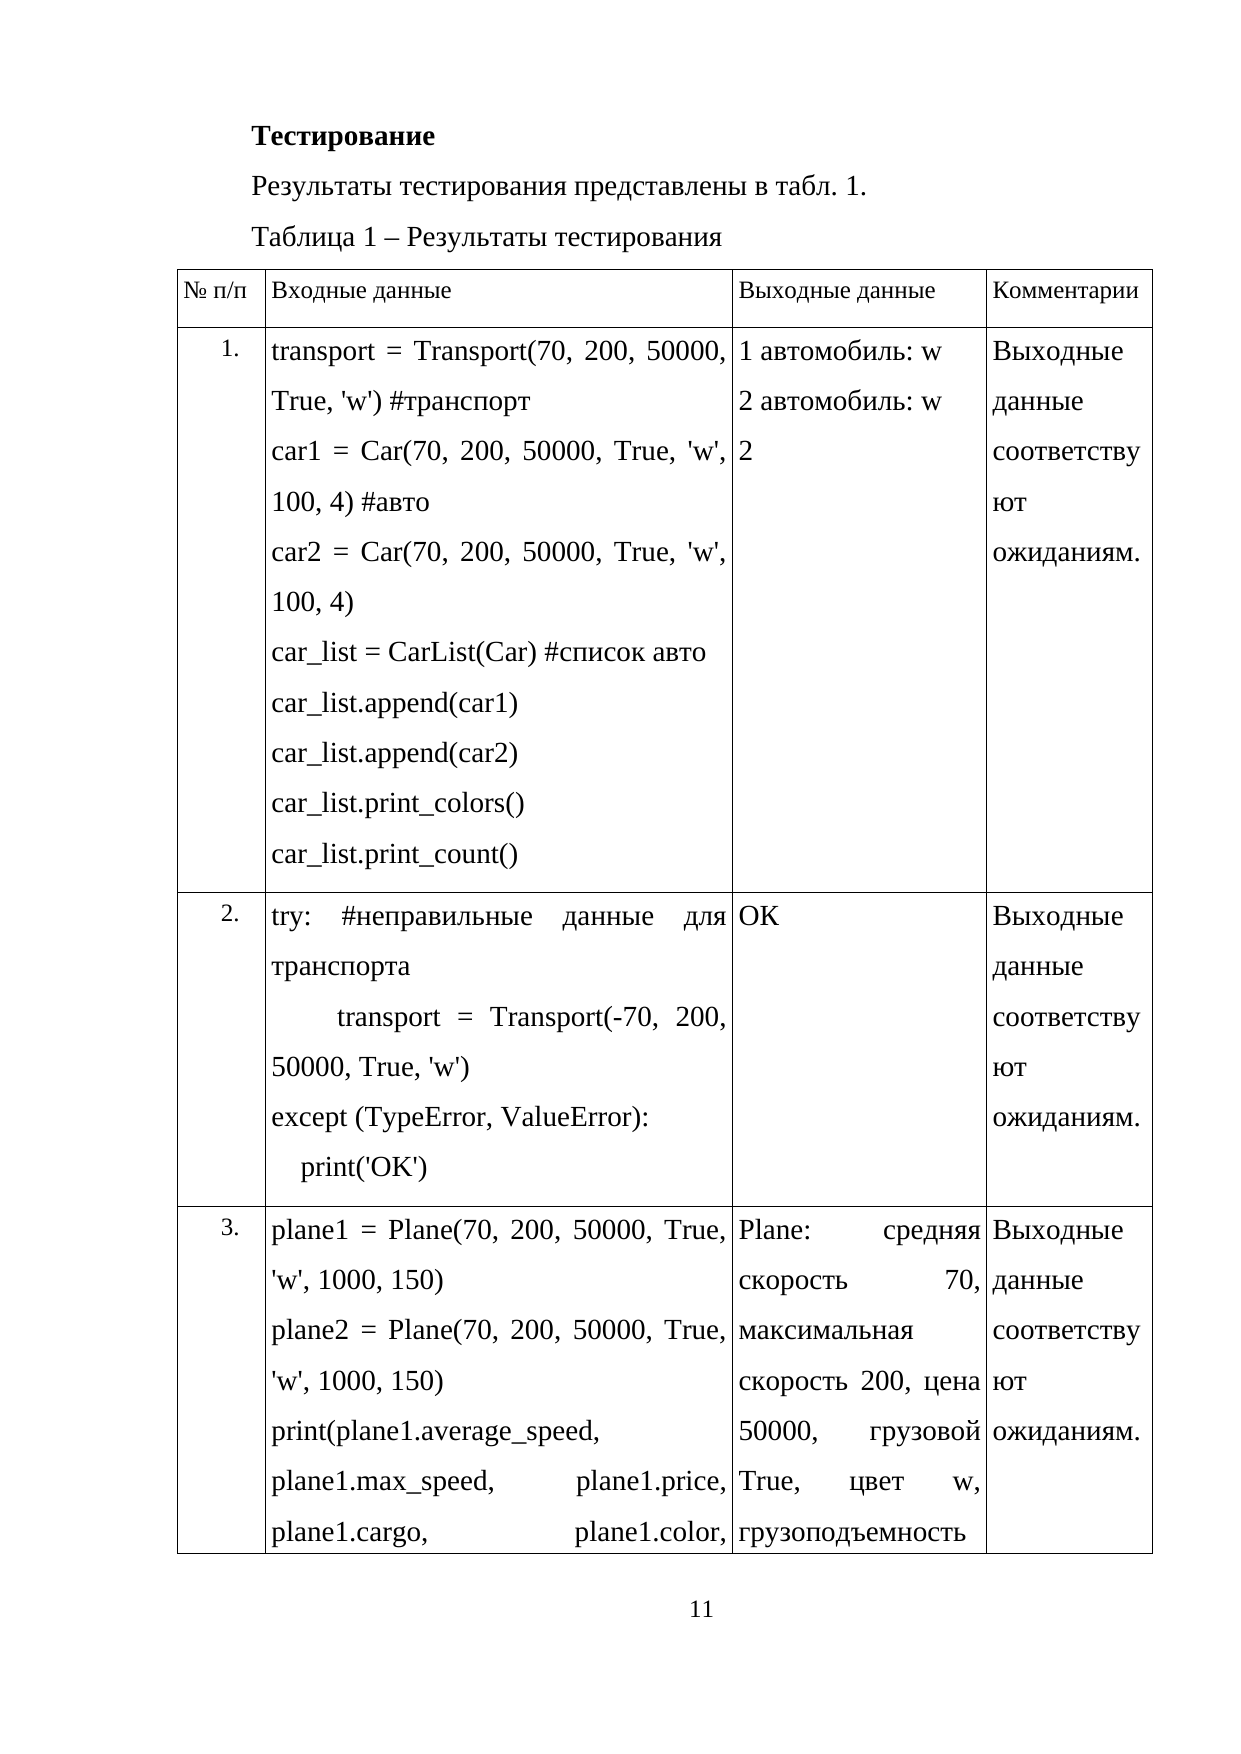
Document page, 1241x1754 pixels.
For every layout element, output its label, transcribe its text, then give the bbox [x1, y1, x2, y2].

table_cell [178, 1207, 265, 1553]
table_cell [266, 1207, 732, 1553]
table_header № п/п [178, 270, 265, 326]
table_cell [178, 328, 265, 892]
table_header Входные данные [266, 270, 732, 326]
table_cell [178, 893, 265, 1206]
text Таблица 1 – Результаты тестирования [177, 219, 1152, 252]
table_cell Выходные данные соответствуют ожиданиям. [987, 328, 1152, 892]
table_header Комментарии [987, 270, 1152, 326]
table_header Выходные данные [733, 270, 986, 326]
table_cell transport = Transport(70, 200, 50000, True, 'w') #транспорт car1 = Car(70, 200, 50000, True, 'w', 100, 4) #авто car2 = Car(70, 200, 50000, True, 'w', 100, 4) car_list = CarList(Car) #список авто car_list.append(car1) car_list.append(car2) car_list.print_colors() car_list.print_count() [266, 328, 732, 892]
subtitle Тестирование [177, 118, 1152, 152]
table_cell try: #неправильные данные для транспорта transport = Transport(-70, 200, 50000, True, 'w') except (TypeError, ValueError): print('OK') [266, 893, 732, 1206]
text Результаты тестирования представлены в табл. 1. [177, 168, 1152, 202]
table_cell Выходные данные соответствуют ожиданиям. [987, 893, 1152, 1206]
table_cell 1 автомобиль: w 2 автомобиль: w 2 [733, 328, 986, 892]
table_cell ОК [733, 893, 986, 1206]
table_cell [987, 1207, 1152, 1553]
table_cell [733, 1207, 986, 1553]
